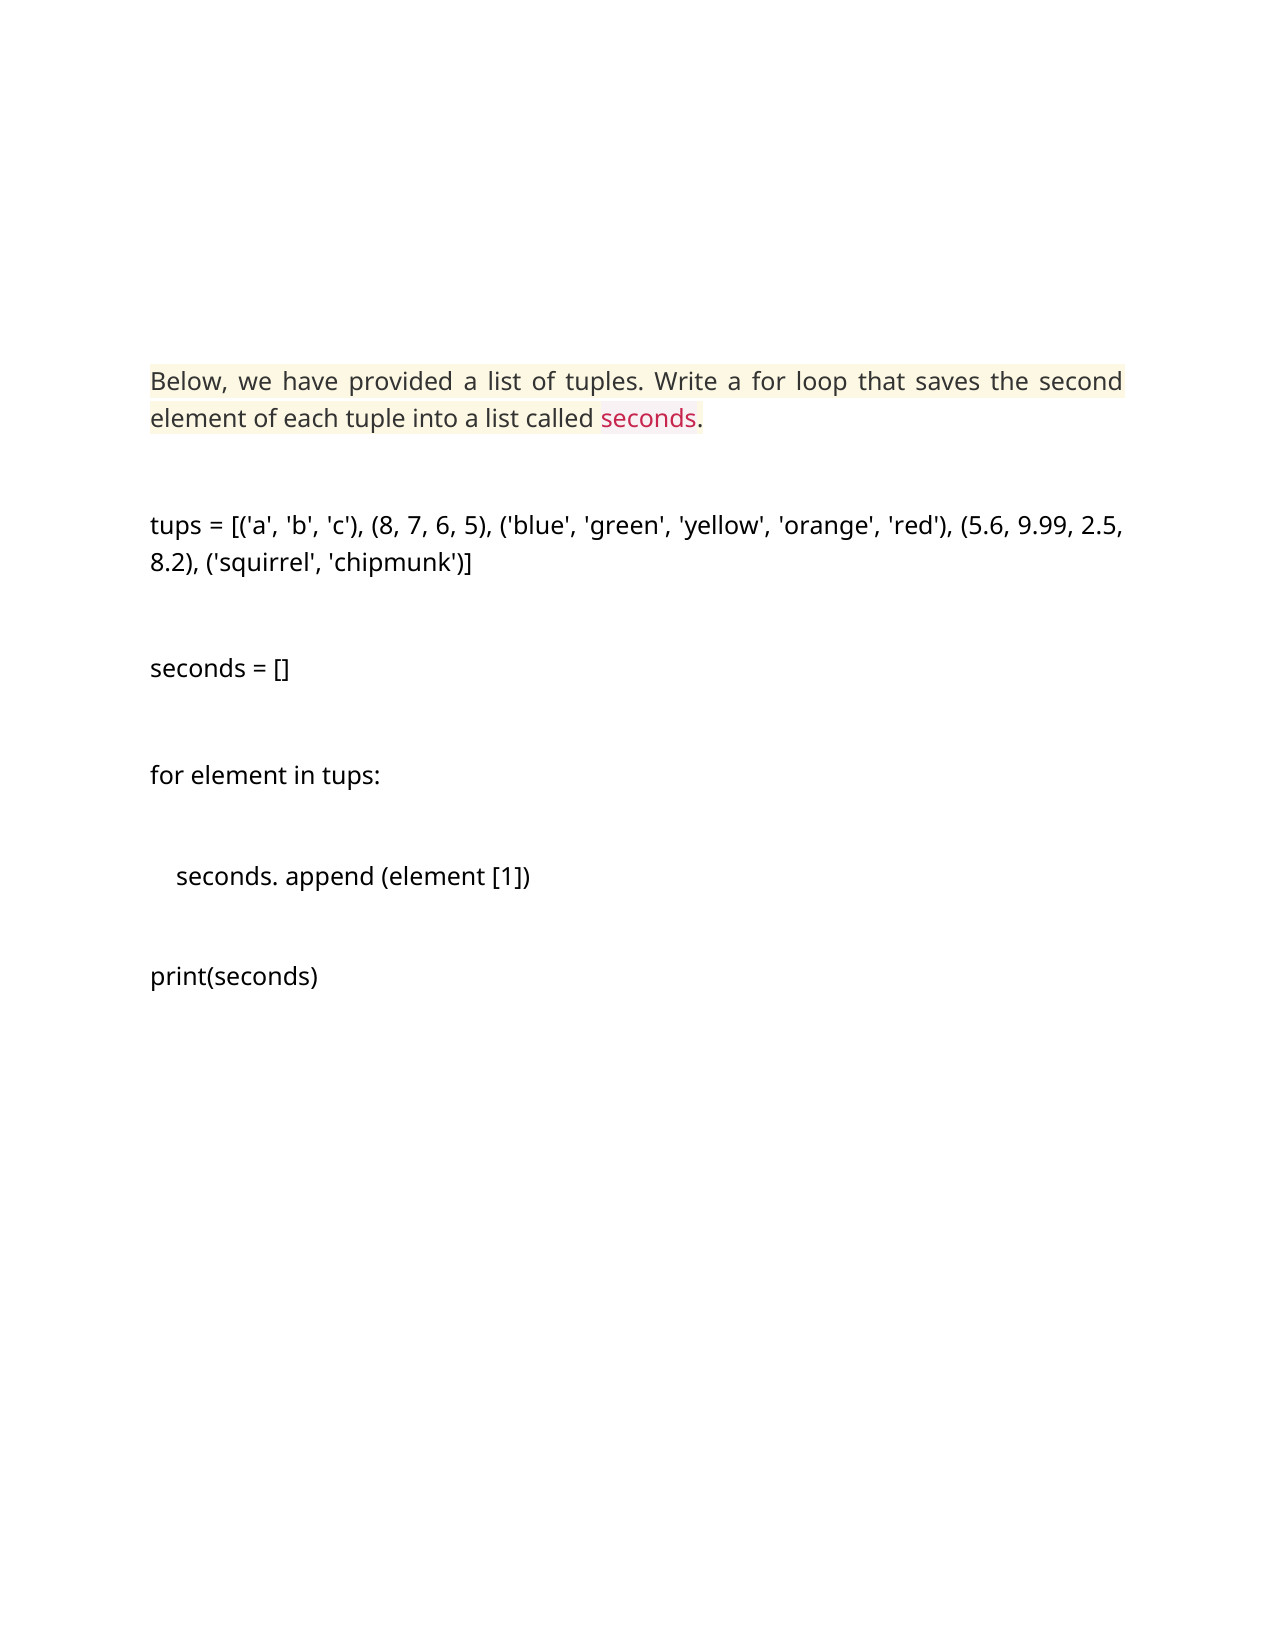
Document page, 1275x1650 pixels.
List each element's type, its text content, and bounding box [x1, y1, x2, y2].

text for element in tups: [150, 758, 1125, 792]
text print(seconds) [150, 958, 1125, 993]
text tups = [('a', 'b', 'c'), (8, 7, 6, 5), ('blue', 'green', 'yellow', 'orange', 'red'), (5.6, 9.99, 2.5, 8.2), ('squirrel', 'chipmunk')] [150, 507, 1125, 578]
text Below, we have provided a list of tuples. Write a for loop that saves the second element of each tuple into a list called seconds. [150, 398, 1125, 434]
text seconds = [] [150, 651, 1125, 685]
text seconds. append (element [1]) [150, 858, 1125, 892]
